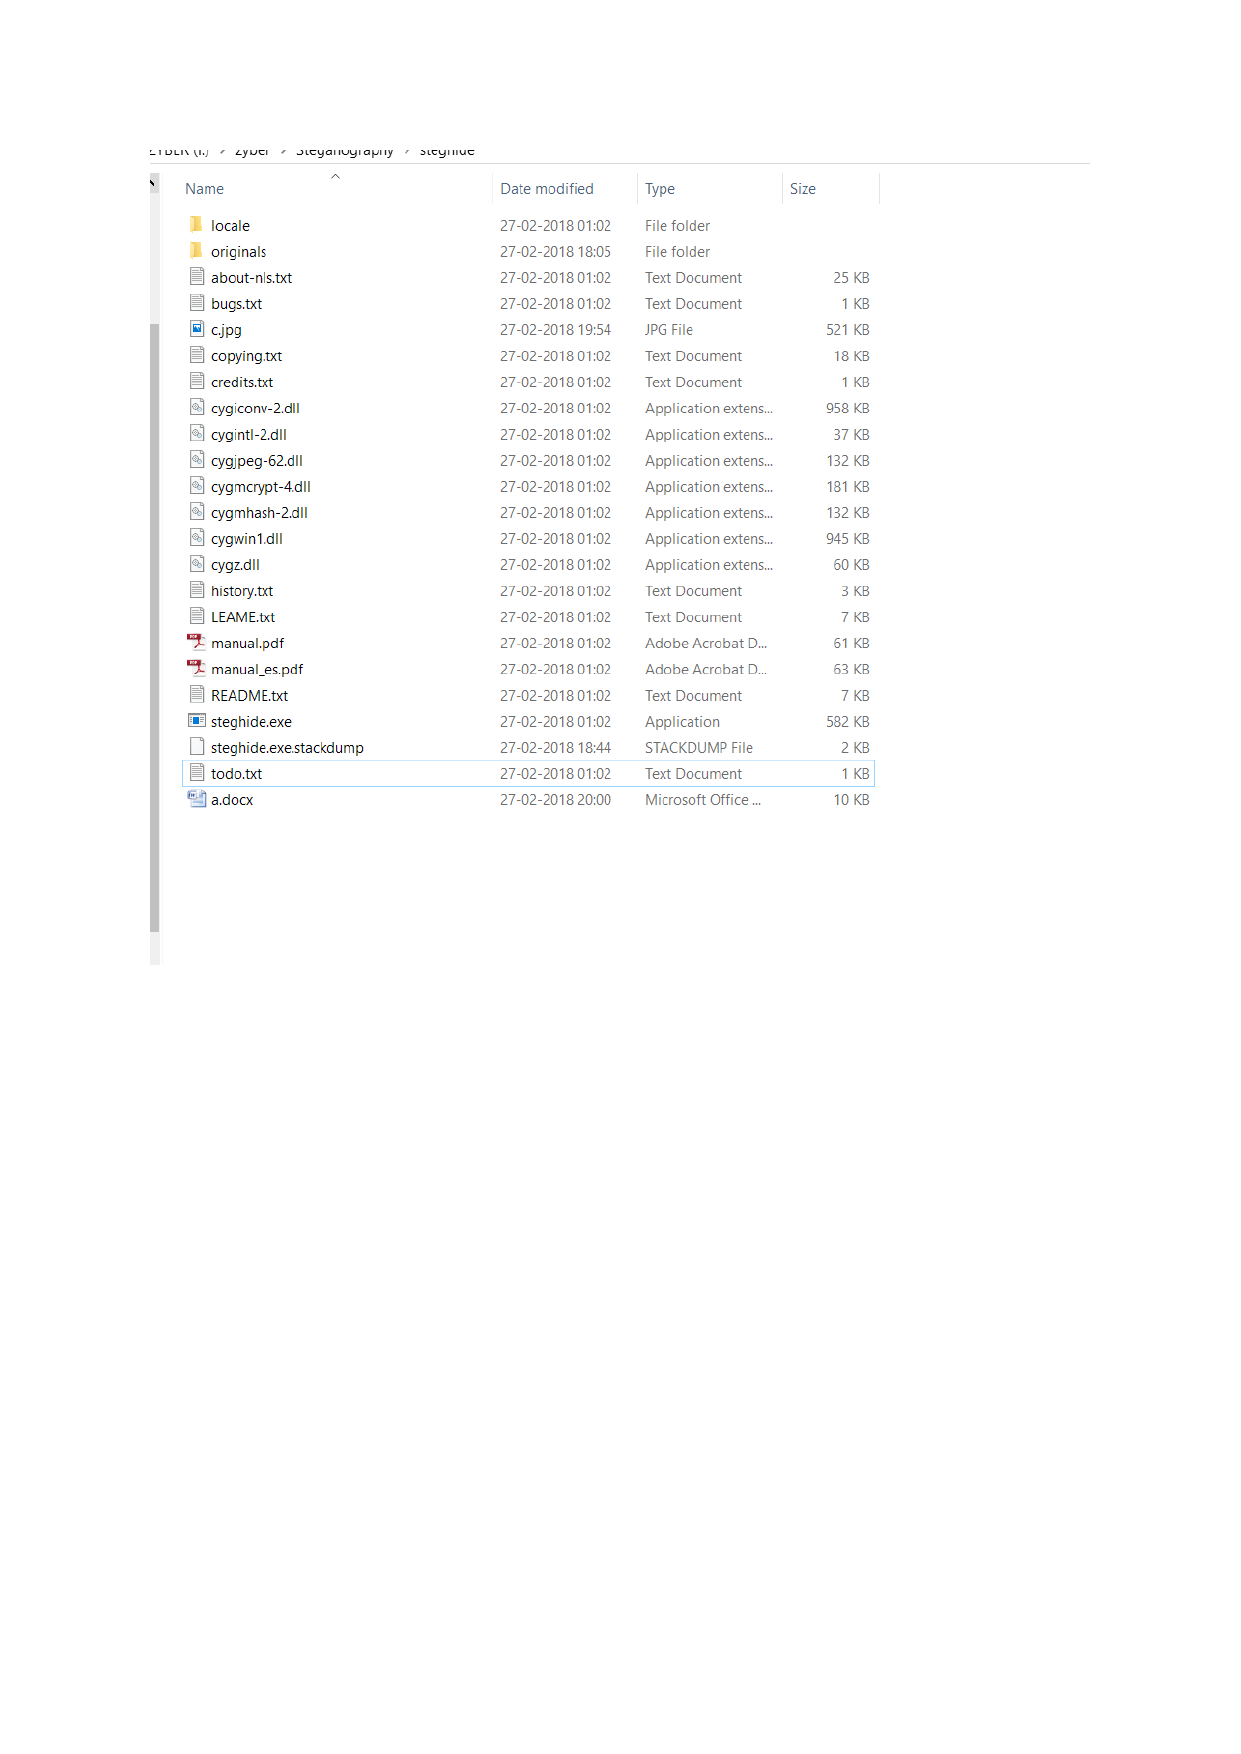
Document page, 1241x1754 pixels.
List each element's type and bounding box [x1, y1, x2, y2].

picture [150, 150, 1091, 965]
